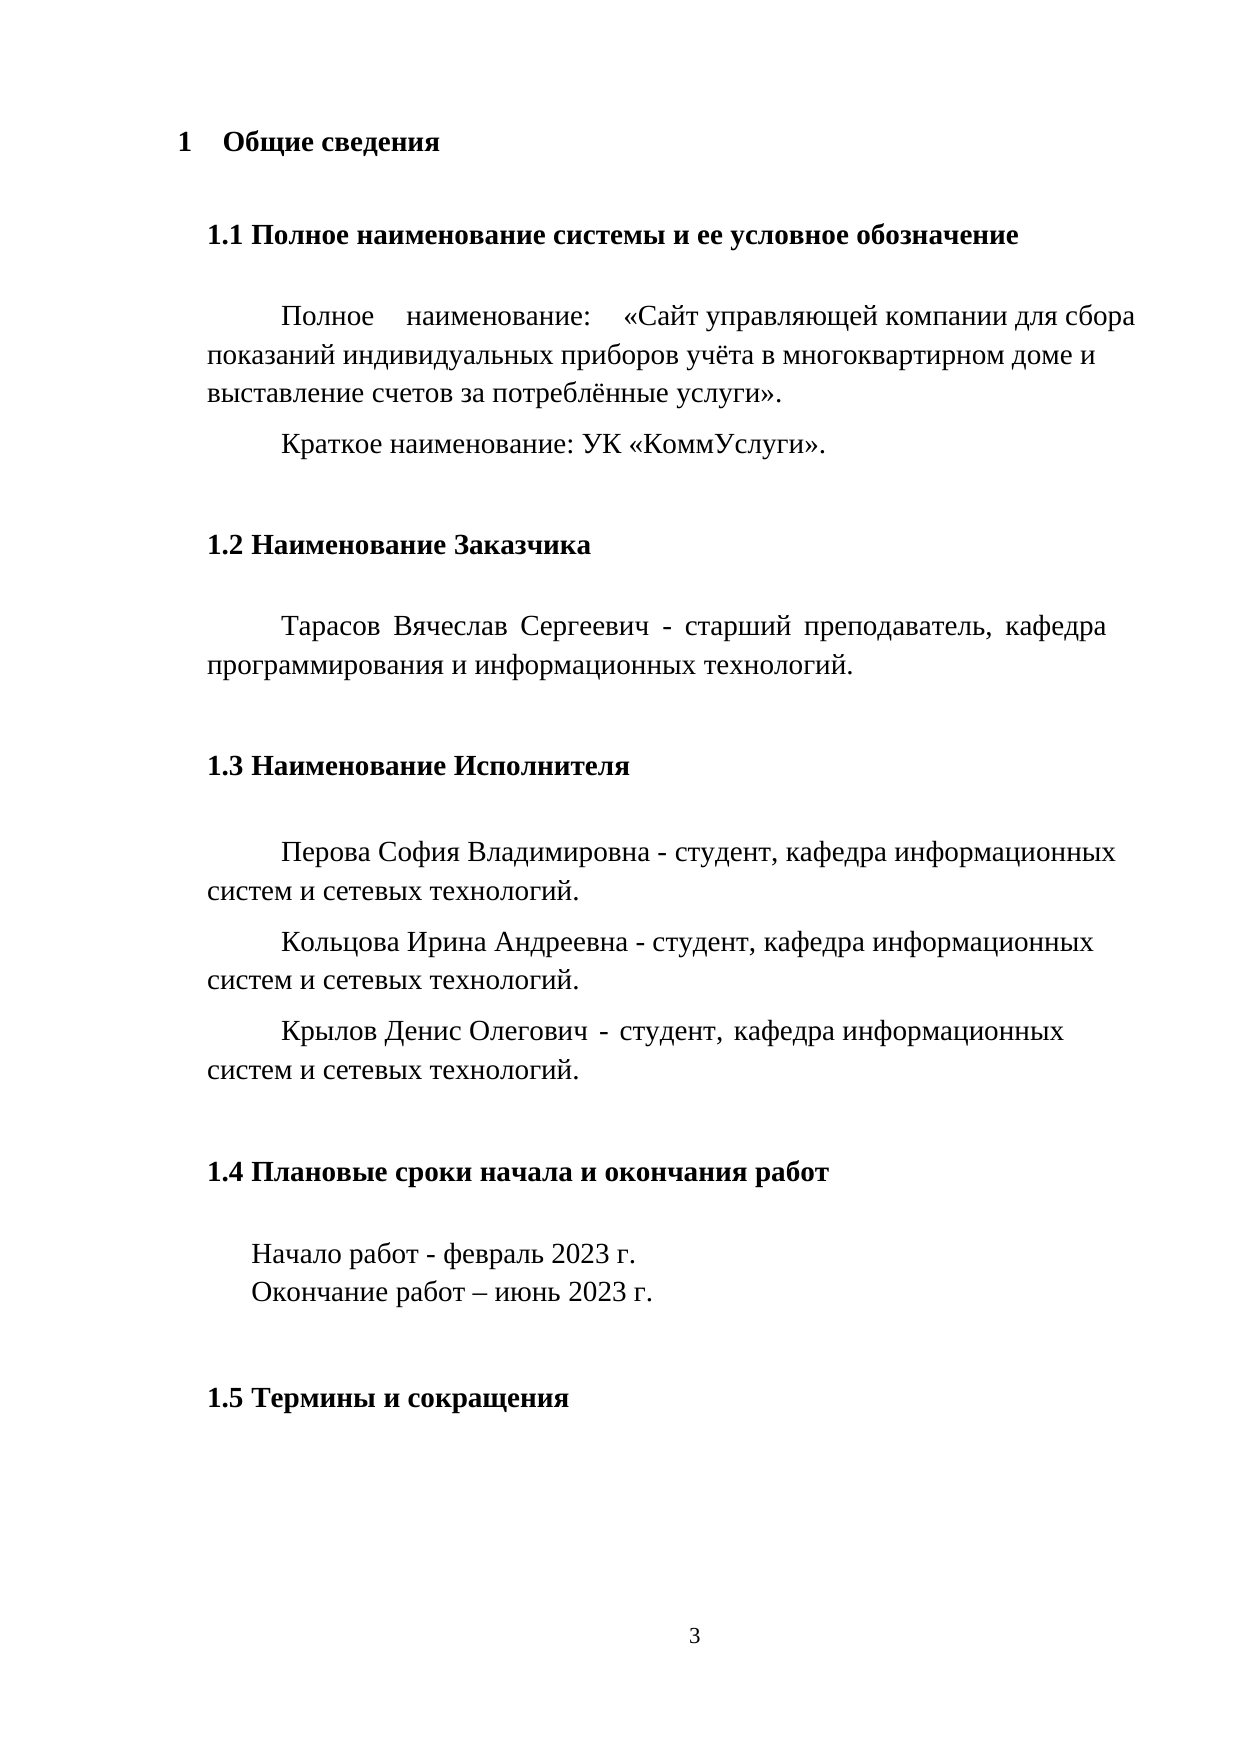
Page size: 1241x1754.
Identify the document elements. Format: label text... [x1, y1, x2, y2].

text Перова София Владимировна - студент, кафедра информационных систем и сетевых технологий. [207, 834, 1152, 906]
subtitle Плановые сроки начала и окончания работ [207, 1154, 1238, 1188]
text Тарасов Вячеслав Сергеевич - старший преподаватель, кафедра программирования и информационных технологий. [207, 608, 1238, 681]
text Полное наименование: «Сайт управляющей компании для сбора показаний индивидуальных приборов учёта в многоквартирном доме и выставление счетов за потреблённые услуги». [207, 298, 1152, 409]
subtitle Наименование Исполнителя [207, 748, 1238, 781]
subtitle Общие сведения [177, 124, 1238, 157]
subtitle Наименование Заказчика [207, 527, 1238, 561]
text Начало работ - февраль 2023 г. Окончание работ – июнь 2023 г. [251, 1236, 654, 1308]
text Краткое наименование: УК «КоммУслуги». [281, 427, 1238, 460]
text Кольцова Ирина Андреевна - студент, кафедра информационных систем и сетевых технологий. [207, 924, 1152, 996]
subtitle Полное наименование системы и ее условное обозначение [207, 217, 1238, 250]
text Крылов Денис Олегович - студент, кафедра информационных систем и сетевых технологий. [207, 1013, 1152, 1086]
subtitle Термины и сокращения [207, 1380, 1238, 1413]
